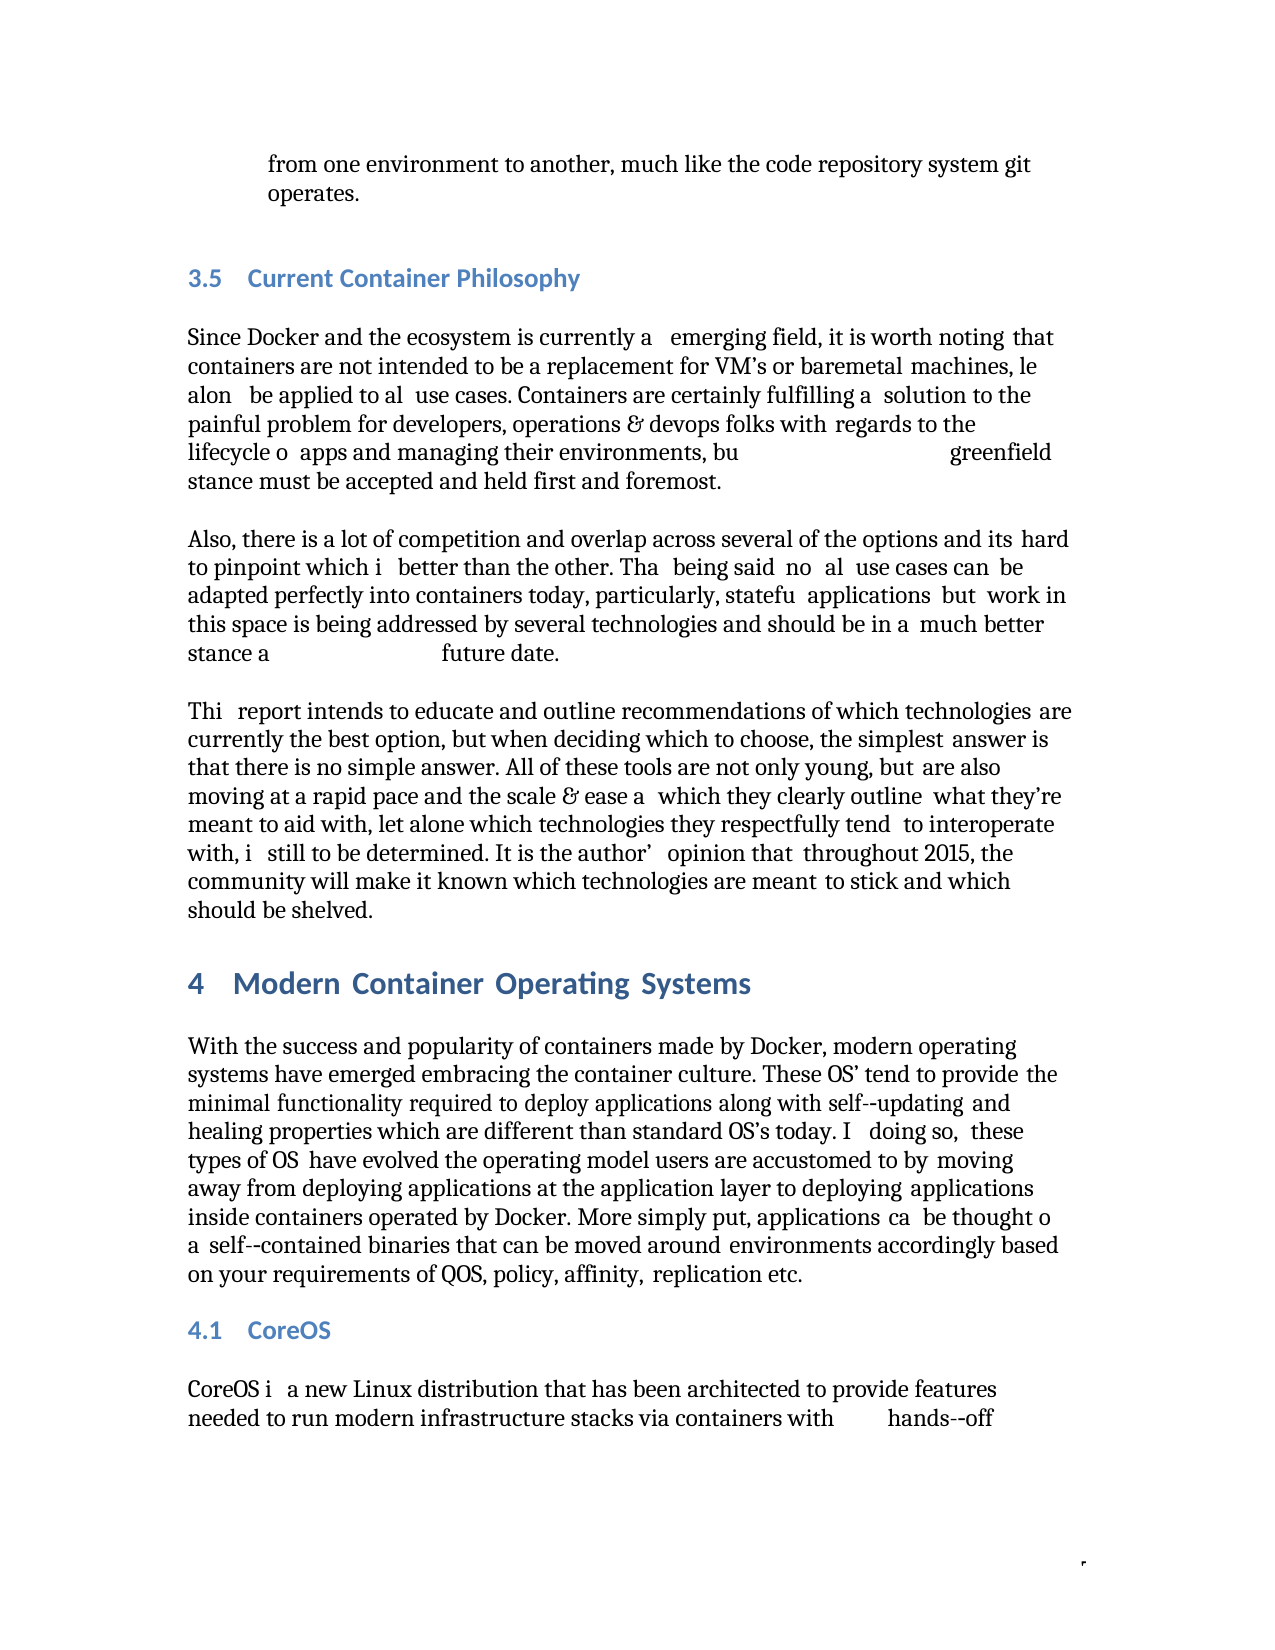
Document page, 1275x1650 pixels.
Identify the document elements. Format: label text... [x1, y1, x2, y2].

subtitle Modern Container Operating Systems [188, 963, 1100, 1002]
text from one environment to another, much like the code repository system git operates. [268, 150, 1078, 208]
text CoreOS i a new Linux distribution that has been architected to provide features needed to run modern infrastructure stacks via containers with hands-­‐off [188, 1375, 1040, 1433]
subtitle Current Container Philosophy [188, 261, 1100, 294]
subtitle CoreOS [188, 1313, 1100, 1346]
text With the success and popularity of containers made by Docker, modern operating systems have emerged embracing the container culture. These OS’ tend to provide the minimal functionality required to deploy applications along with self-­‐updating and healing properties which are different than standard OS’s today. I doing so, these types of OS have evolved the operating model users are accustomed to by moving away from deploying applications at the application layer to deploying applications inside containers operated by Docker. More simply put, applications ca be thought o a self-­‐contained binaries that can be moved around environments accordingly based on your requirements of QOS, policy, affinity, replication etc. [188, 1032, 1063, 1288]
text Since Docker and the ecosystem is currently a emerging field, it is worth noting that containers are not intended to be a replacement for VM’s or baremetal machines, le alon be applied to al use cases. Containers are certainly fulfilling a solution to the painful problem for developers, operations & devops folks with regards to the lifecycle o apps and managing their environments, bu greenfield stance must be accepted and held first and foremost. [188, 323, 1059, 496]
text Thi report intends to educate and outline recommendations of which technologies are currently the best option, but when deciding which to choose, the simplest answer is that there is no simple answer. All of these tools are not only young, but are also moving at a rapid pace and the scale & ease a which they clearly outline what they’re meant to aid with, let alone which technologies they respectfully tend to interoperate with, i still to be determined. It is the author’ opinion that throughout 2015, the community will make it known which technologies are meant to stick and which should be shelved. [188, 696, 1074, 924]
text Also, there is a lot of competition and overlap across several of the options and its hard to pinpoint which i better than the other. Tha being said no al use cases can be adapted perfectly into containers today, particularly, statefu applications but work in this space is being addressed by several technologies and should be in a much better stance a future date. [188, 524, 1078, 667]
